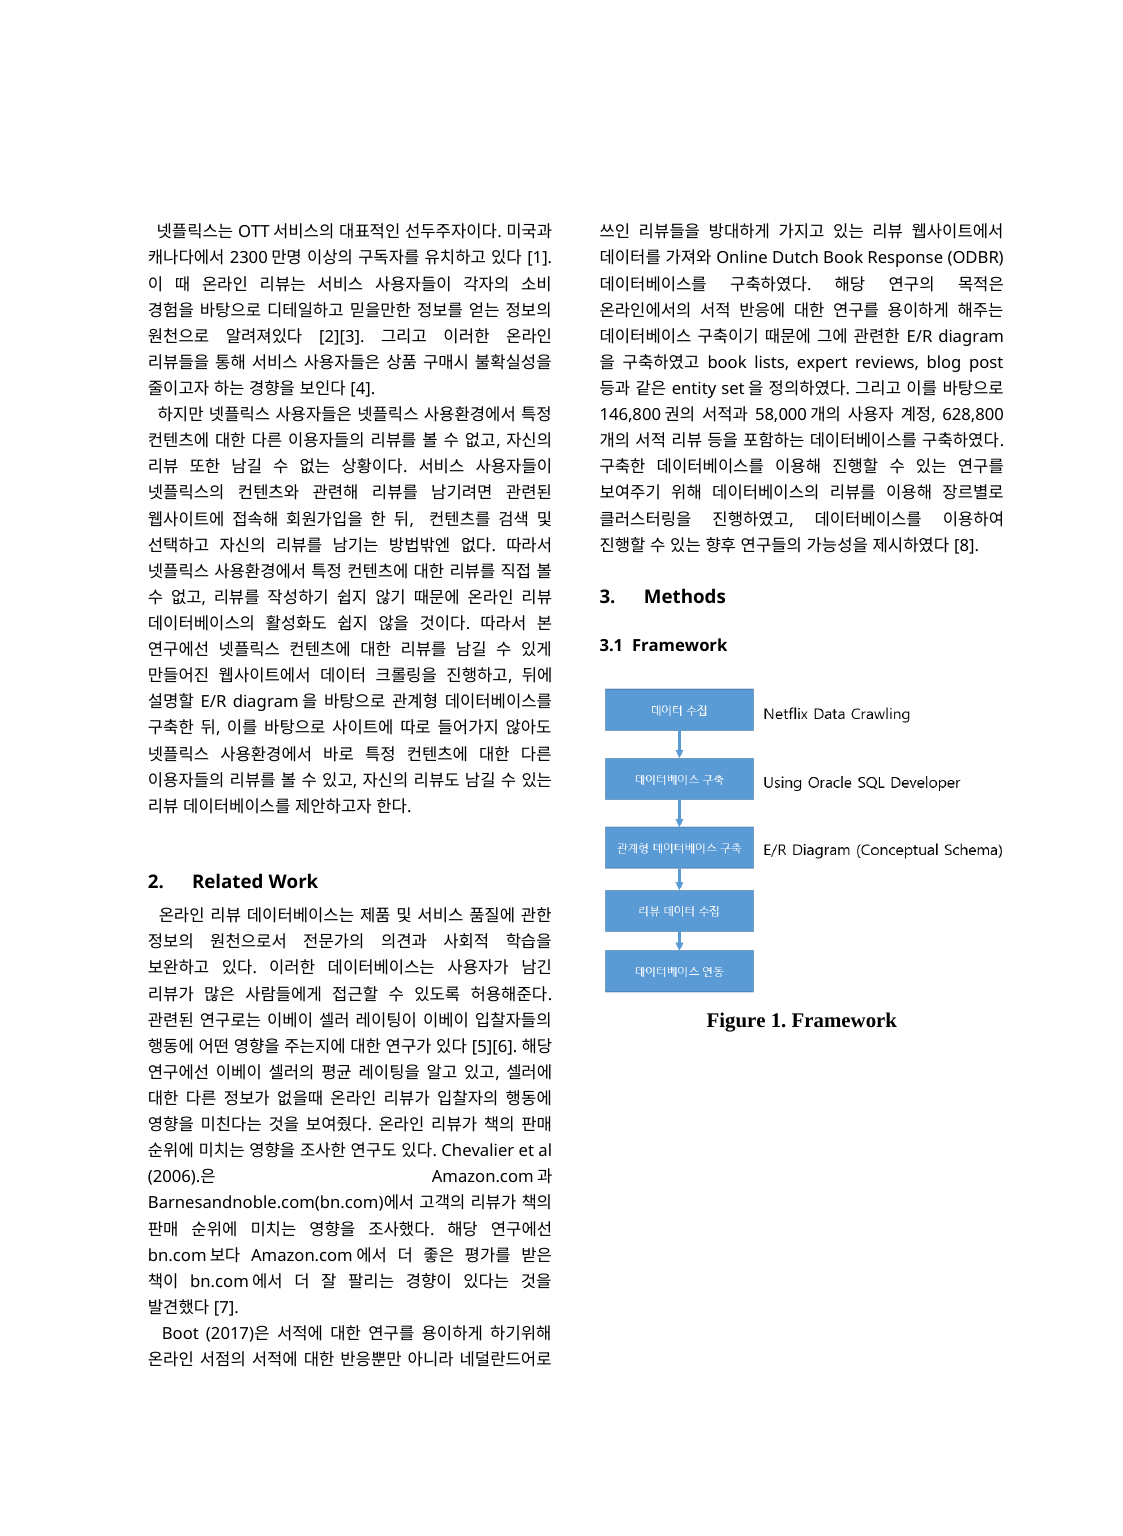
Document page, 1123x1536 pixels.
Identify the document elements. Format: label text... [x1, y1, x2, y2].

list Related Work [148, 868, 552, 894]
picture [599, 681, 1004, 996]
list Methods [599, 583, 1004, 608]
text Boot (2017)은 서적에 대한 연구를 용이하게 하기위해 온라인 서점의 서적에 대한 반응뿐만 아니라 네덜란드어로 쓰인 리뷰들을 방대하게 가지고 있는 리뷰 웹사이트에서 데이터를 가져와 Online Dutch Book Response (ODBR) 데이터베이스를 구축하였다. 해당 연구의 목적은 온라인에서의 서적 반응에 대한 연구를 용이하게 해주는 데이터베이스 구축이기 때문에 그에 관련한 E/R diagram을 구축하였고 book lists, expert reviews, blog post 등과 같은 entity set을 정의하였다. 그리고 이를 바탕으로 146,800권의 서적과 58,000개의 사용자 계정, 628,800개의 서적 리뷰 등을 포함하는 데이터베이스를 구축하였다. 구축한 데이터베이스를 이용해 진행할 수 있는 연구를 보여주기 위해 데이터베이스의 리뷰를 이용해 장르별로 클러스터링을 진행하였고, 데이터베이스를 이용하여 진행할 수 있는 향후 연구들의 가능성을 제시하였다 [8]. [599, 218, 1004, 556]
text 3.1 Framework [599, 633, 1004, 656]
text 하지만 넷플릭스 사용자들은 넷플릭스 사용환경에서 특정 컨텐츠에 대한 다른 이용자들의 리뷰를 볼 수 없고, 자신의 리뷰 또한 남길 수 없는 상황이다. 서비스 사용자들이 넷플릭스의 컨텐츠와 관련해 리뷰를 남기려면 관련된 웹사이트에 접속해 회원가입을 한 뒤, 컨텐츠를 검색 및 선택하고 자신의 리뷰를 남기는 방법밖엔 없다. 따라서 넷플릭스 사용환경에서 특정 컨텐츠에 대한 리뷰를 직접 볼 수 없고, 리뷰를 작성하기 쉽지 않기 때문에 온라인 리뷰 데이터베이스의 활성화도 쉽지 않을 것이다. 따라서 본 연구에선 넷플릭스 컨텐츠에 대한 리뷰를 남길 수 있게 만들어진 웹사이트에서 데이터 크롤링을 진행하고, 뒤에 설명할 E/R diagram을 바탕으로 관계형 데이터베이스를 구축한 뒤, 이를 바탕으로 사이트에 따로 들어가지 않아도 넷플릭스 사용환경에서 바로 특정 컨텐츠에 대한 다른 이용자들의 리뷰를 볼 수 있고, 자신의 리뷰도 남길 수 있는 리뷰 데이터베이스를 제안하고자 한다. [148, 401, 552, 817]
text 넷플릭스는 OTT서비스의 대표적인 선두주자이다. 미국과 캐나다에서 2300만명 이상의 구독자를 유치하고 있다 [1]. 이 때 온라인 리뷰는 서비스 사용자들이 각자의 소비 경험을 바탕으로 디테일하고 믿을만한 정보를 얻는 정보의 원천으로 알려져있다 [2][3]. 그리고 이러한 온라인 리뷰들을 통해 서비스 사용자들은 상품 구매시 불확실성을 줄이고자 하는 경향을 보인다 [4]. [148, 218, 552, 399]
text 온라인 리뷰 데이터베이스는 제품 및 서비스 품질에 관한 정보의 원천으로서 전문가의 의견과 사회적 학습을 보완하고 있다. 이러한 데이터베이스는 사용자가 남긴 리뷰가 많은 사람들에게 접근할 수 있도록 허용해준다. 관련된 연구로는 이베이 셀러 레이팅이 이베이 입찰자들의 행동에 어떤 영향을 주는지에 대한 연구가 있다 [5][6]. 해당 연구에선 이베이 셀러의 평균 레이팅을 알고 있고, 셀러에 대한 다른 정보가 없을때 온라인 리뷰가 입찰자의 행동에 영향을 미친다는 것을 보여줬다. 온라인 리뷰가 책의 판매 순위에 미치는 영향을 조사한 연구도 있다. Chevalier et al (2006).은 Amazon.com과 Barnesandnoble.com(bn.com)에서 고객의 리뷰가 책의 판매 순위에 미치는 영향을 조사했다. 해당 연구에선 bn.com보다 Amazon.com에서 더 좋은 평가를 받은 책이 bn.com에서 더 잘 팔리는 경향이 있다는 것을 발견했다 [7]. [148, 902, 552, 1318]
text Figure 1. Framework [599, 1008, 1004, 1032]
